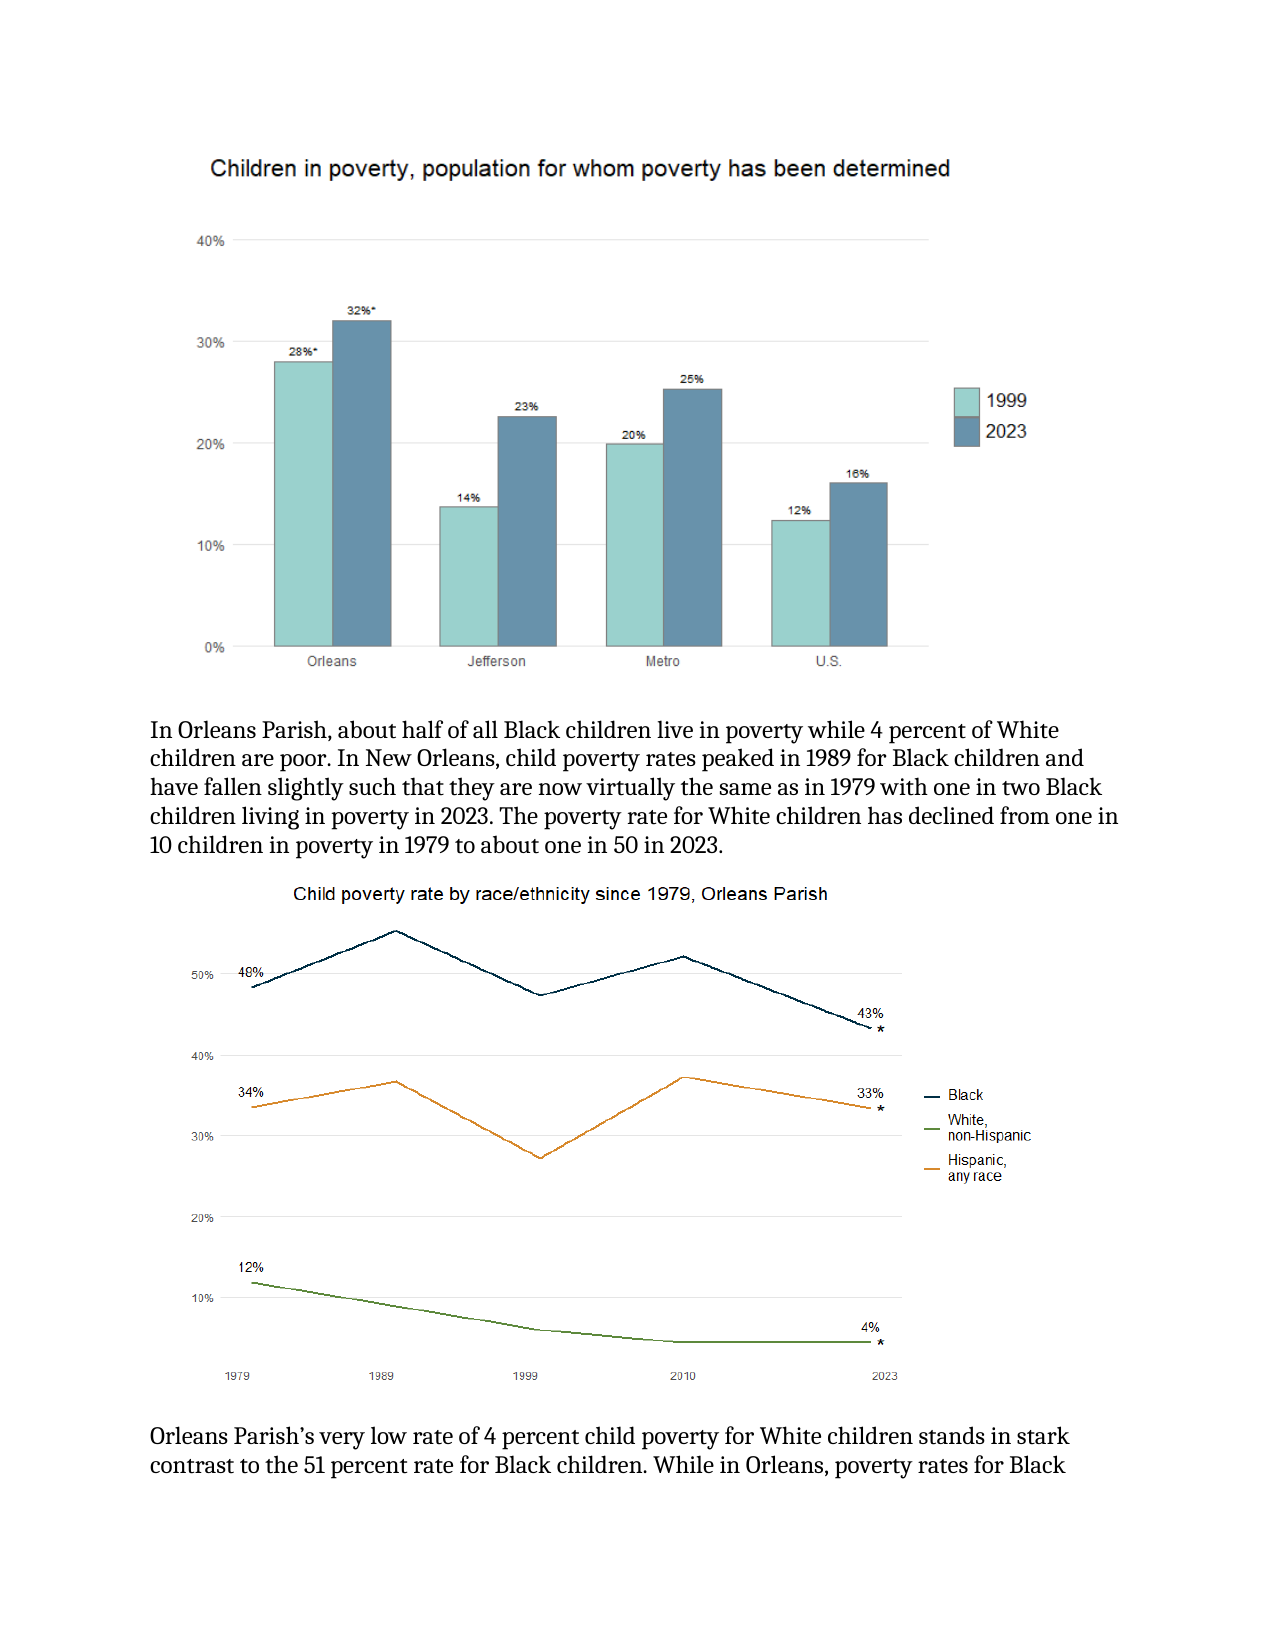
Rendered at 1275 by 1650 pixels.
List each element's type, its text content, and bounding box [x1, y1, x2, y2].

picture [168, 150, 1044, 697]
text In Orleans Parish, about half of all Black children live in poverty while 4 percent of White children are poor. In New Orleans, child poverty rates peaked in 1989 for Black children and have fallen slightly such that they are now virtually the same as in 1979 with one in two Black children living in poverty in 2023. The poverty rate for White children has declined from one in 10 children in poverty in 1979 to about one in 50 in 2023. [150, 716, 1125, 859]
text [150, 1422, 1125, 1479]
picture [168, 878, 1044, 1404]
